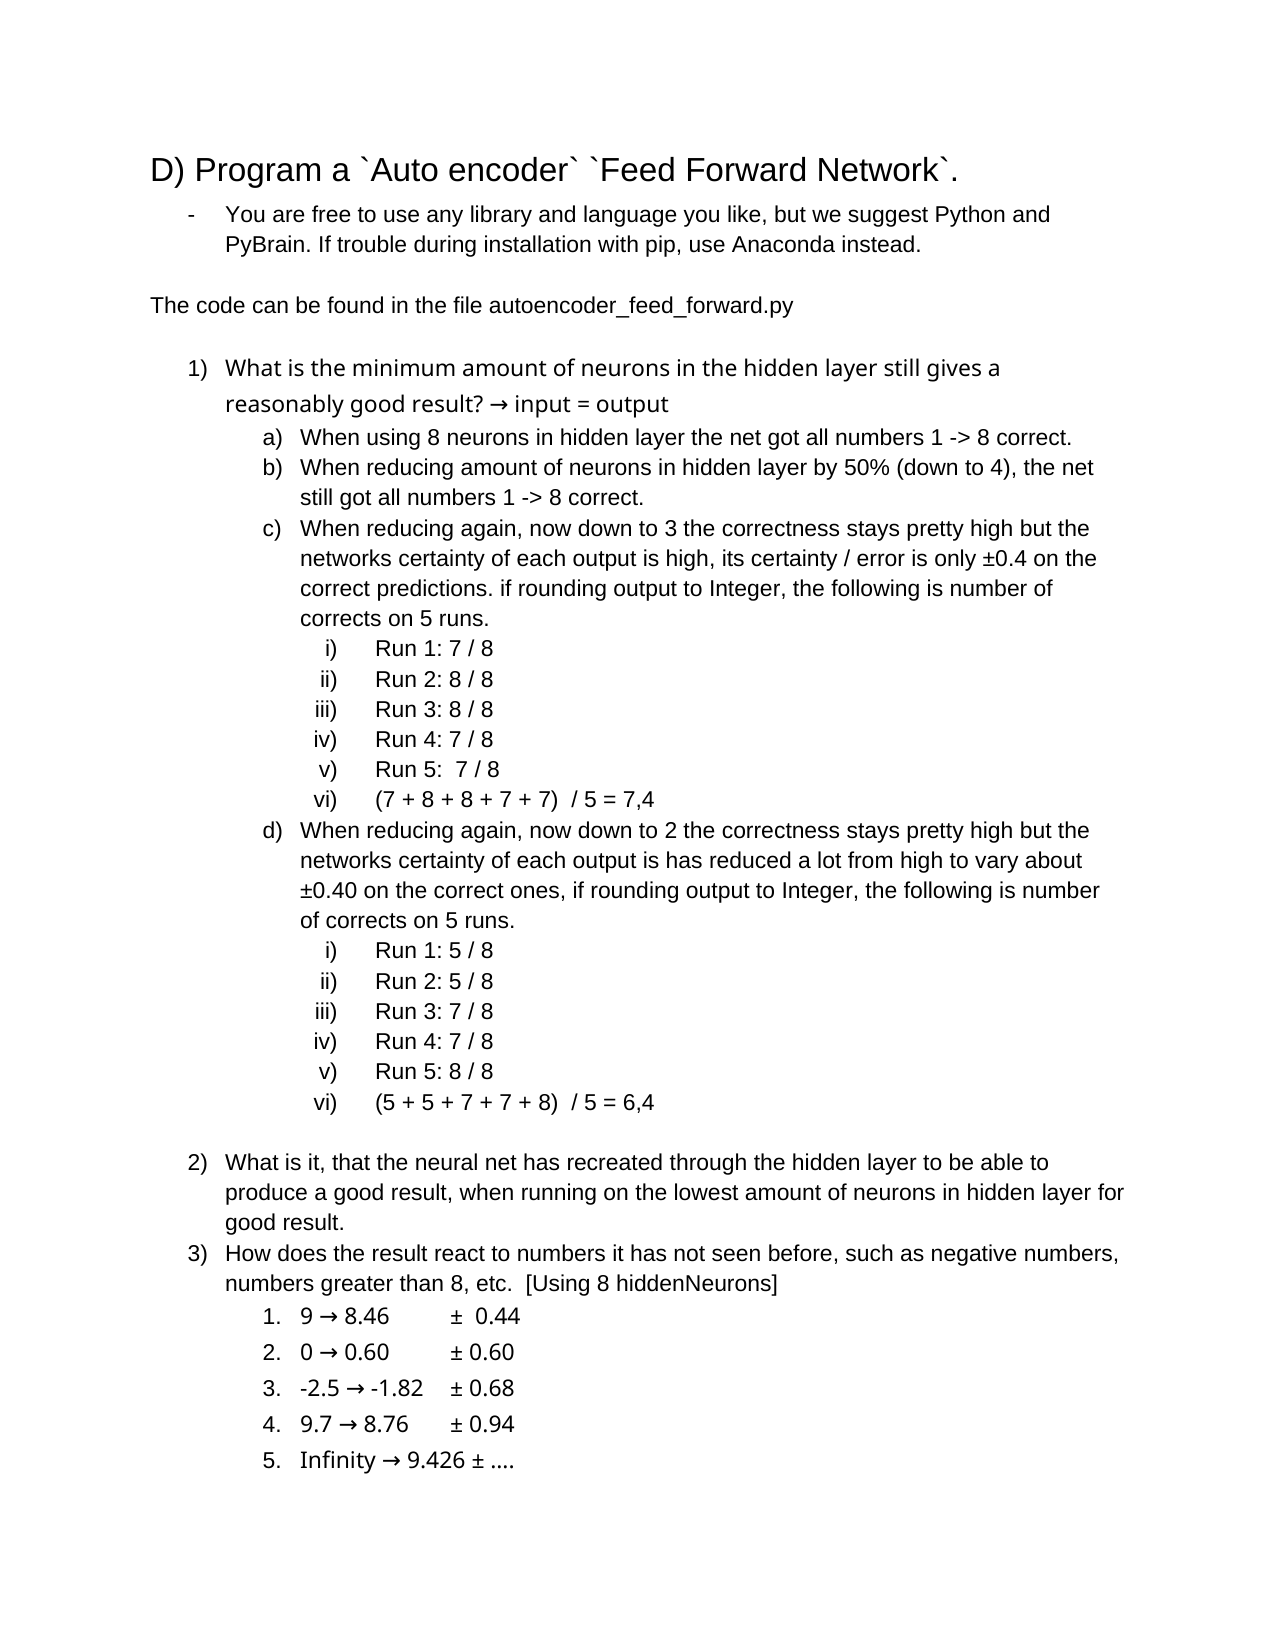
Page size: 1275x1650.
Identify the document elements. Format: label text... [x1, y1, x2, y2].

list Run 4: 7 / 8 [337, 726, 1125, 752]
list What is the minimum amount of neurons in the hidden layer still gives a reasonably good result? → input = output [187, 352, 1125, 419]
list When reducing amount of neurons in hidden layer by 50% (down to 4), the net still got all numbers 1 -> 8 correct. [262, 454, 1125, 511]
list Run 5: 7 / 8 [337, 756, 1125, 782]
list 9.7 → 8.76 ± 0.94 [262, 1408, 1125, 1439]
subtitle D) Program a `Auto encoder` `Feed Forward Network`. [150, 150, 1125, 188]
list How does the result react to numbers it has not seen before, such as negative numbers, numbers greater than 8, etc. [Using 8 hiddenNeurons] [187, 1239, 1125, 1296]
list When reducing again, now down to 2 the correctness stays pretty high but the networks certainty of each output is has reduced a lot from high to vary about ±0.40 on the correct ones, if rounding output to Integer, the following is number of corrects on 5 runs. [262, 817, 1125, 933]
list You are free to use any library and language you like, but we suggest Python and PyBrain. If trouble during installation with pip, use Anaconda instead. [187, 201, 1125, 257]
list 9 → 8.46 ± 0.44 [262, 1300, 1125, 1331]
list Run 2: 8 / 8 [337, 666, 1125, 692]
list Run 3: 8 / 8 [337, 696, 1125, 722]
list (5 + 5 + 7 + 7 + 8) / 5 = 6,4 [337, 1088, 1125, 1115]
list What is it, that the neural net has recreated through the hidden layer to be able to produce a good result, when running on the lowest amount of neurons in hidden layer for good result. [187, 1149, 1125, 1236]
list Run 4: 7 / 8 [337, 1028, 1125, 1054]
list (7 + 8 + 8 + 7 + 7) / 5 = 7,4 [337, 786, 1125, 813]
list 0 → 0.60 ± 0.60 [262, 1336, 1125, 1367]
list When reducing again, now down to 3 the correctness stays pretty high but the networks certainty of each output is high, its certainty / error is only ±0.4 on the correct predictions. if rounding output to Integer, the following is number of corrects on 5 runs. [262, 514, 1125, 631]
list Run 1: 5 / 8 [337, 937, 1125, 964]
list Run 5: 8 / 8 [337, 1058, 1125, 1084]
list Run 3: 7 / 8 [337, 998, 1125, 1024]
list Run 1: 7 / 8 [337, 635, 1125, 662]
list When using 8 neurons in hidden layer the net got all numbers 1 -> 8 correct. [262, 424, 1125, 450]
text The code can be found in the file autoencoder_feed_forward.py [150, 292, 1125, 318]
list -2.5 → -1.82 ± 0.68 [262, 1372, 1125, 1403]
list Infinity → 9.426 ± …. [262, 1444, 1125, 1475]
list Run 2: 5 / 8 [337, 968, 1125, 994]
